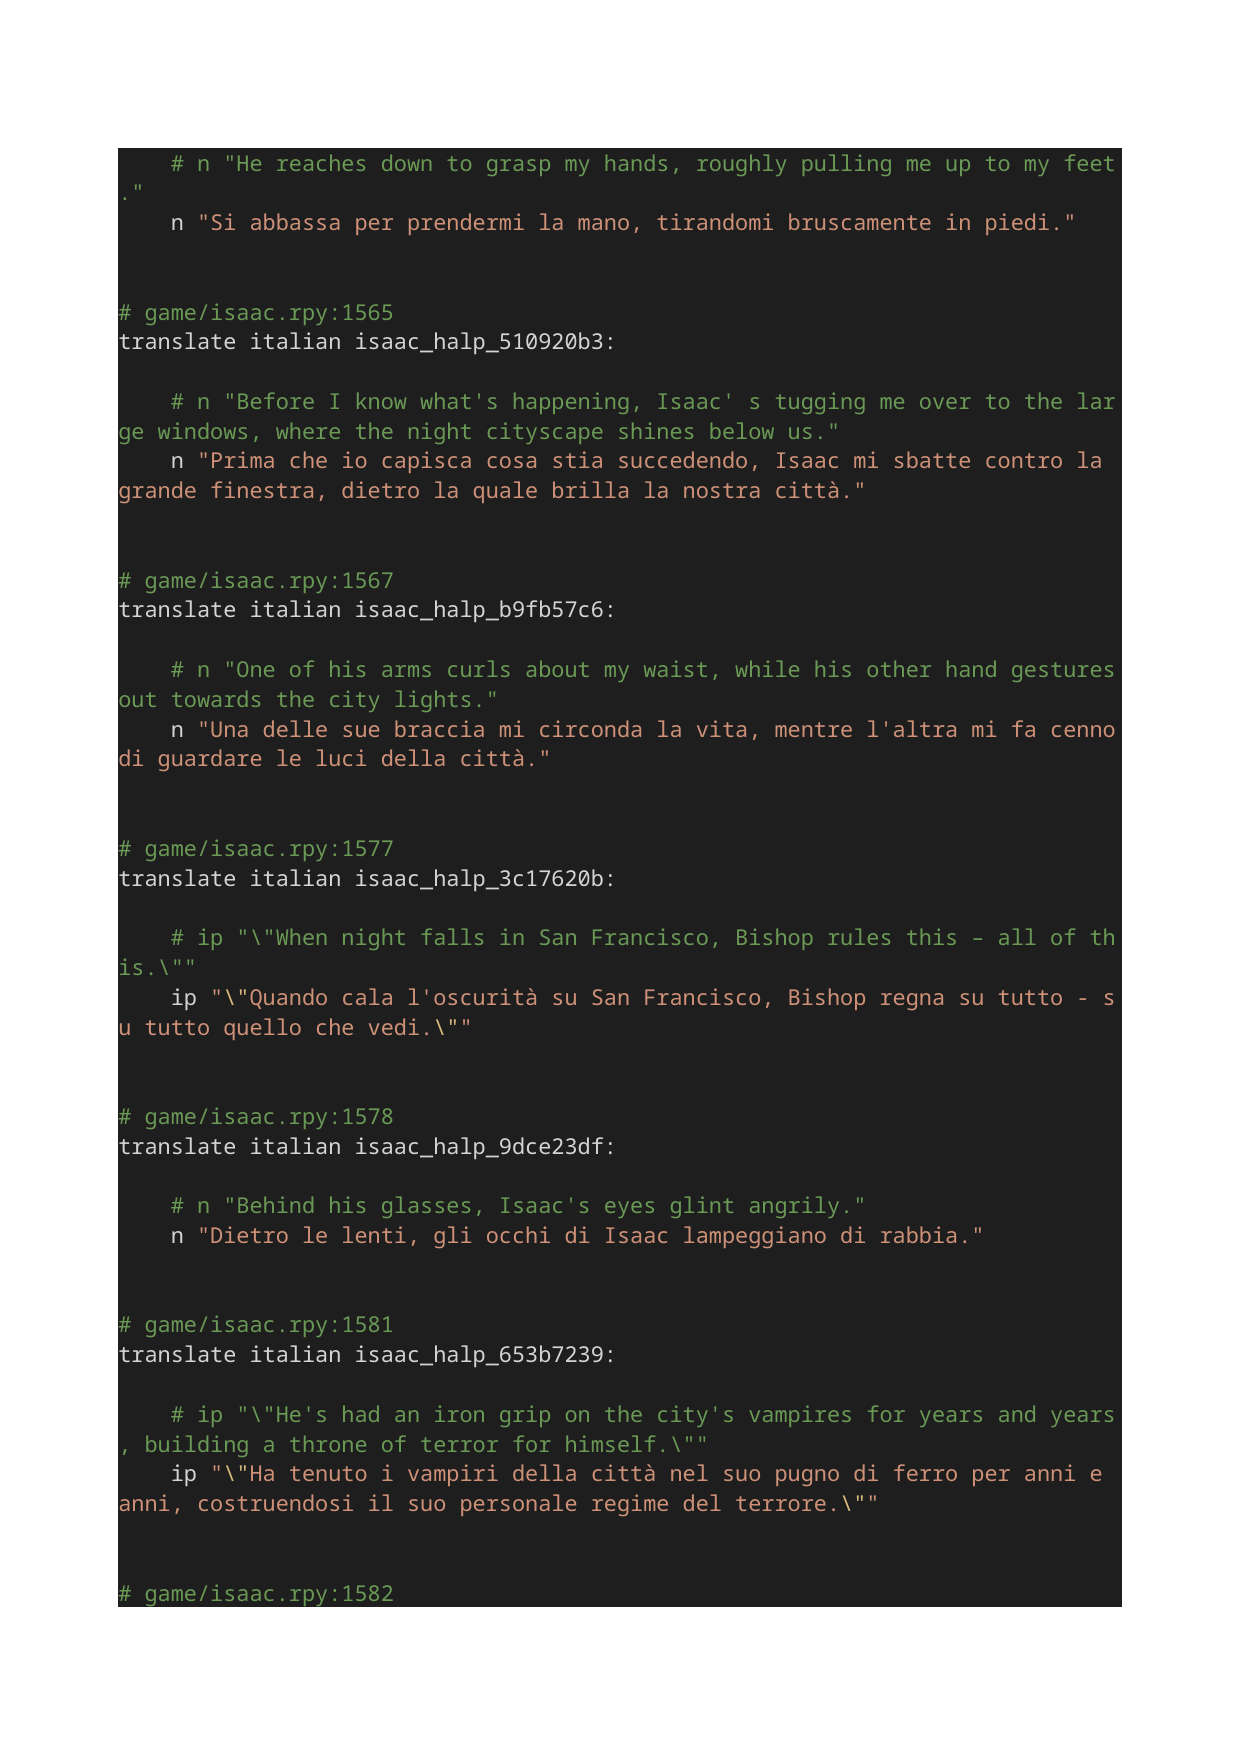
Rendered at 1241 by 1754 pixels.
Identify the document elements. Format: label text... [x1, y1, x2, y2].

text # n "He reaches down to grasp my hands, roughly pulling me up to my feet." [118, 148, 1122, 207]
text # game/isaac.rpy:1577 [118, 833, 1122, 863]
text translate italian isaac_halp_9dce23df: [118, 1131, 1122, 1161]
text translate italian isaac_halp_b9fb57c6: [118, 594, 1122, 624]
text translate italian isaac_halp_653b7239: [118, 1339, 1122, 1369]
text # game/isaac.rpy:1578 [118, 1101, 1122, 1131]
text # n "Before I know what's happening, Isaac' s tugging me over to the large windows, where the night cityscape shines below us." [118, 386, 1122, 446]
text # n "Behind his glasses, Isaac's eyes glint angrily." [118, 1190, 1122, 1220]
text n "Si abbassa per prendermi la mano, tirandomi bruscamente in piedi." [118, 207, 1122, 237]
text translate italian isaac_halp_3c17620b: [118, 863, 1122, 892]
text # ip "\"He's had an iron grip on the city's vampires for years and years, building a throne of terror for himself.\"" [118, 1399, 1122, 1458]
text n "Dietro le lenti, gli occhi di Isaac lampeggiano di rabbia." [118, 1220, 1122, 1250]
text ip "\"Quando cala l'oscurità su San Francisco, Bishop regna su tutto - su tutto quello che vedi.\"" [118, 982, 1122, 1041]
text # n "One of his arms curls about my waist, while his other hand gestures out towards the city lights." [118, 654, 1122, 714]
text # game/isaac.rpy:1565 [118, 297, 1122, 326]
text # ip "\"When night falls in San Francisco, Bishop rules this – all of this.\"" [118, 922, 1122, 982]
text n "Una delle sue braccia mi circonda la vita, mentre l'altra mi fa cenno di guardare le luci della città." [118, 714, 1122, 773]
text n "Prima che io capisca cosa stia succedendo, Isaac mi sbatte contro la grande finestra, dietro la quale brilla la nostra città." [118, 446, 1122, 505]
text ip "\"Ha tenuto i vampiri della città nel suo pugno di ferro per anni e anni, costruendosi il suo personale regime del terrore.\"" [118, 1458, 1122, 1518]
text # game/isaac.rpy:1582 [118, 1578, 1122, 1607]
text translate italian isaac_halp_510920b3: [118, 326, 1122, 356]
text # game/isaac.rpy:1567 [118, 565, 1122, 594]
text # game/isaac.rpy:1581 [118, 1309, 1122, 1339]
